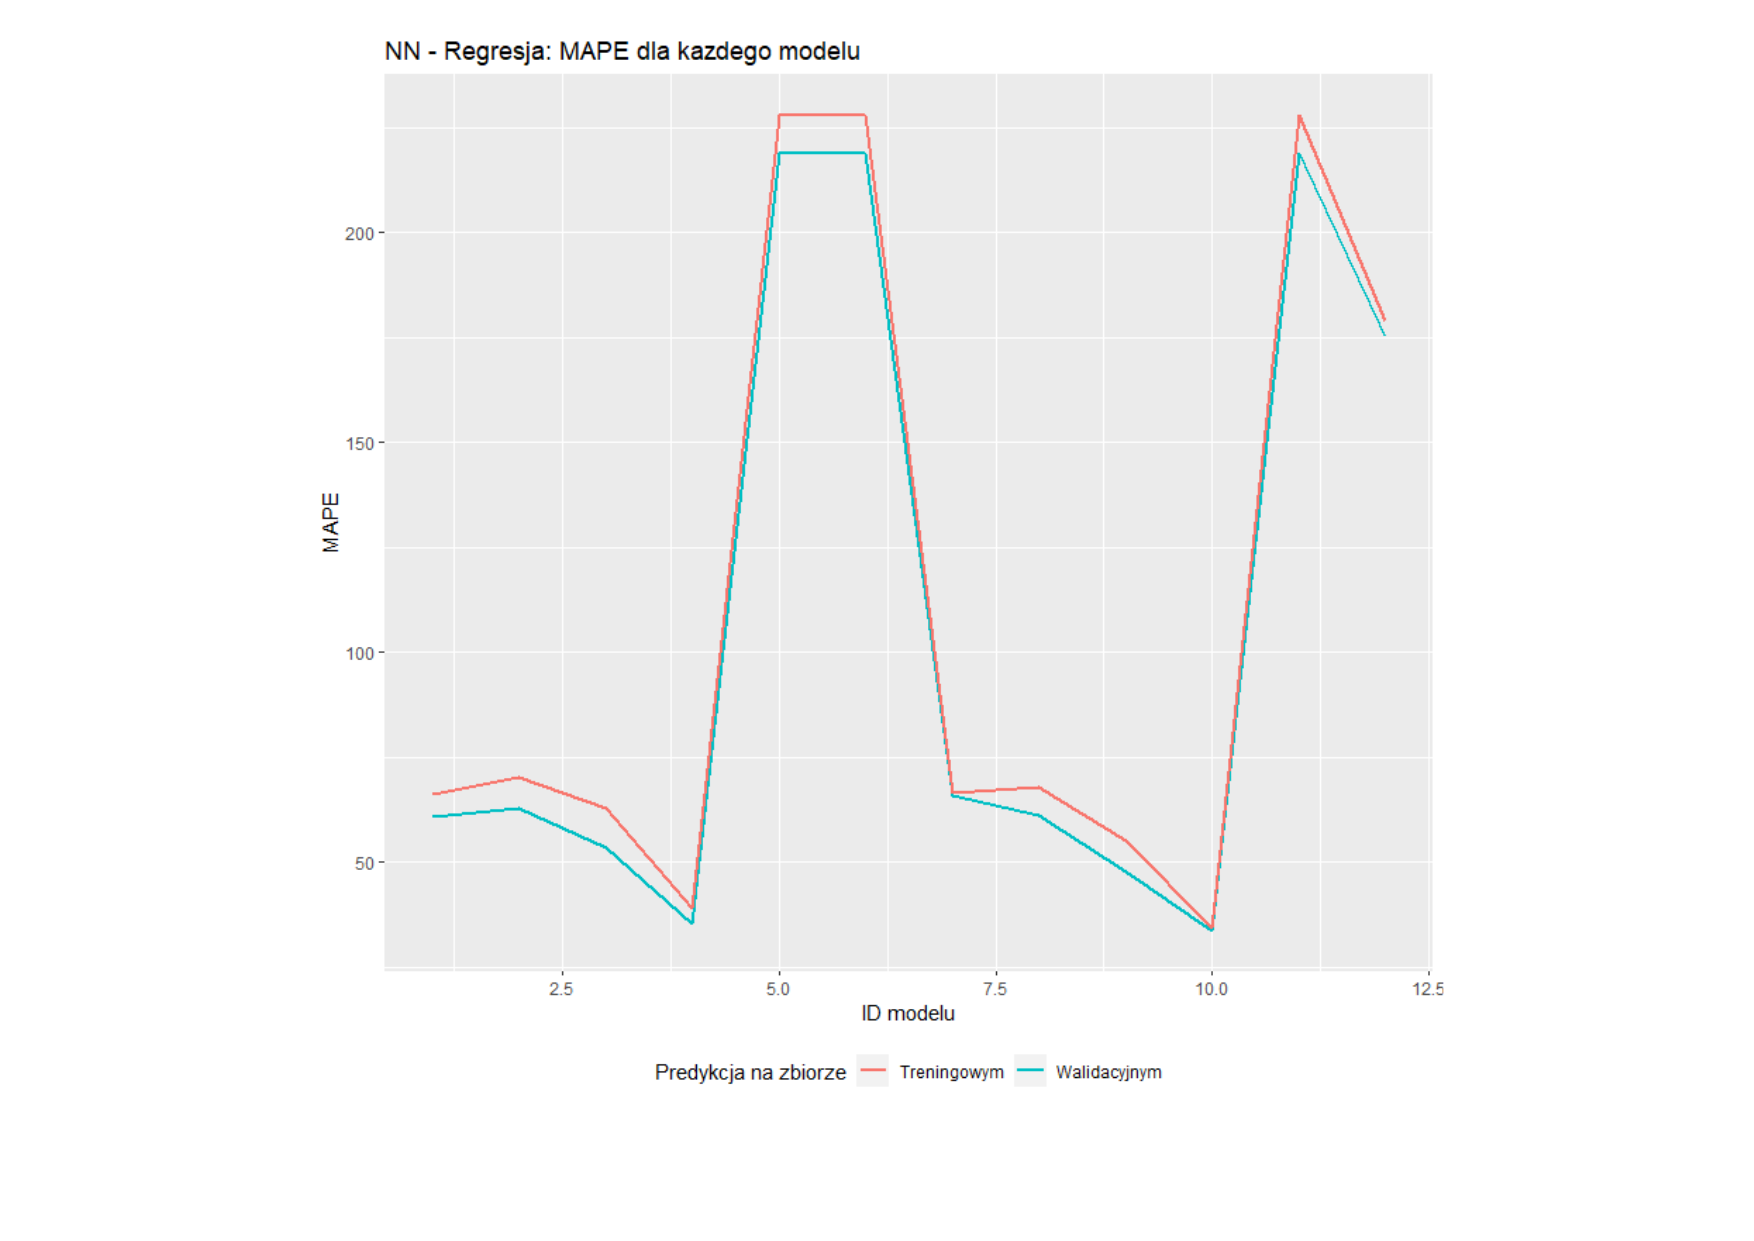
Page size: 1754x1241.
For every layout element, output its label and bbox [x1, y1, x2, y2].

picture [310, 29, 1444, 1108]
